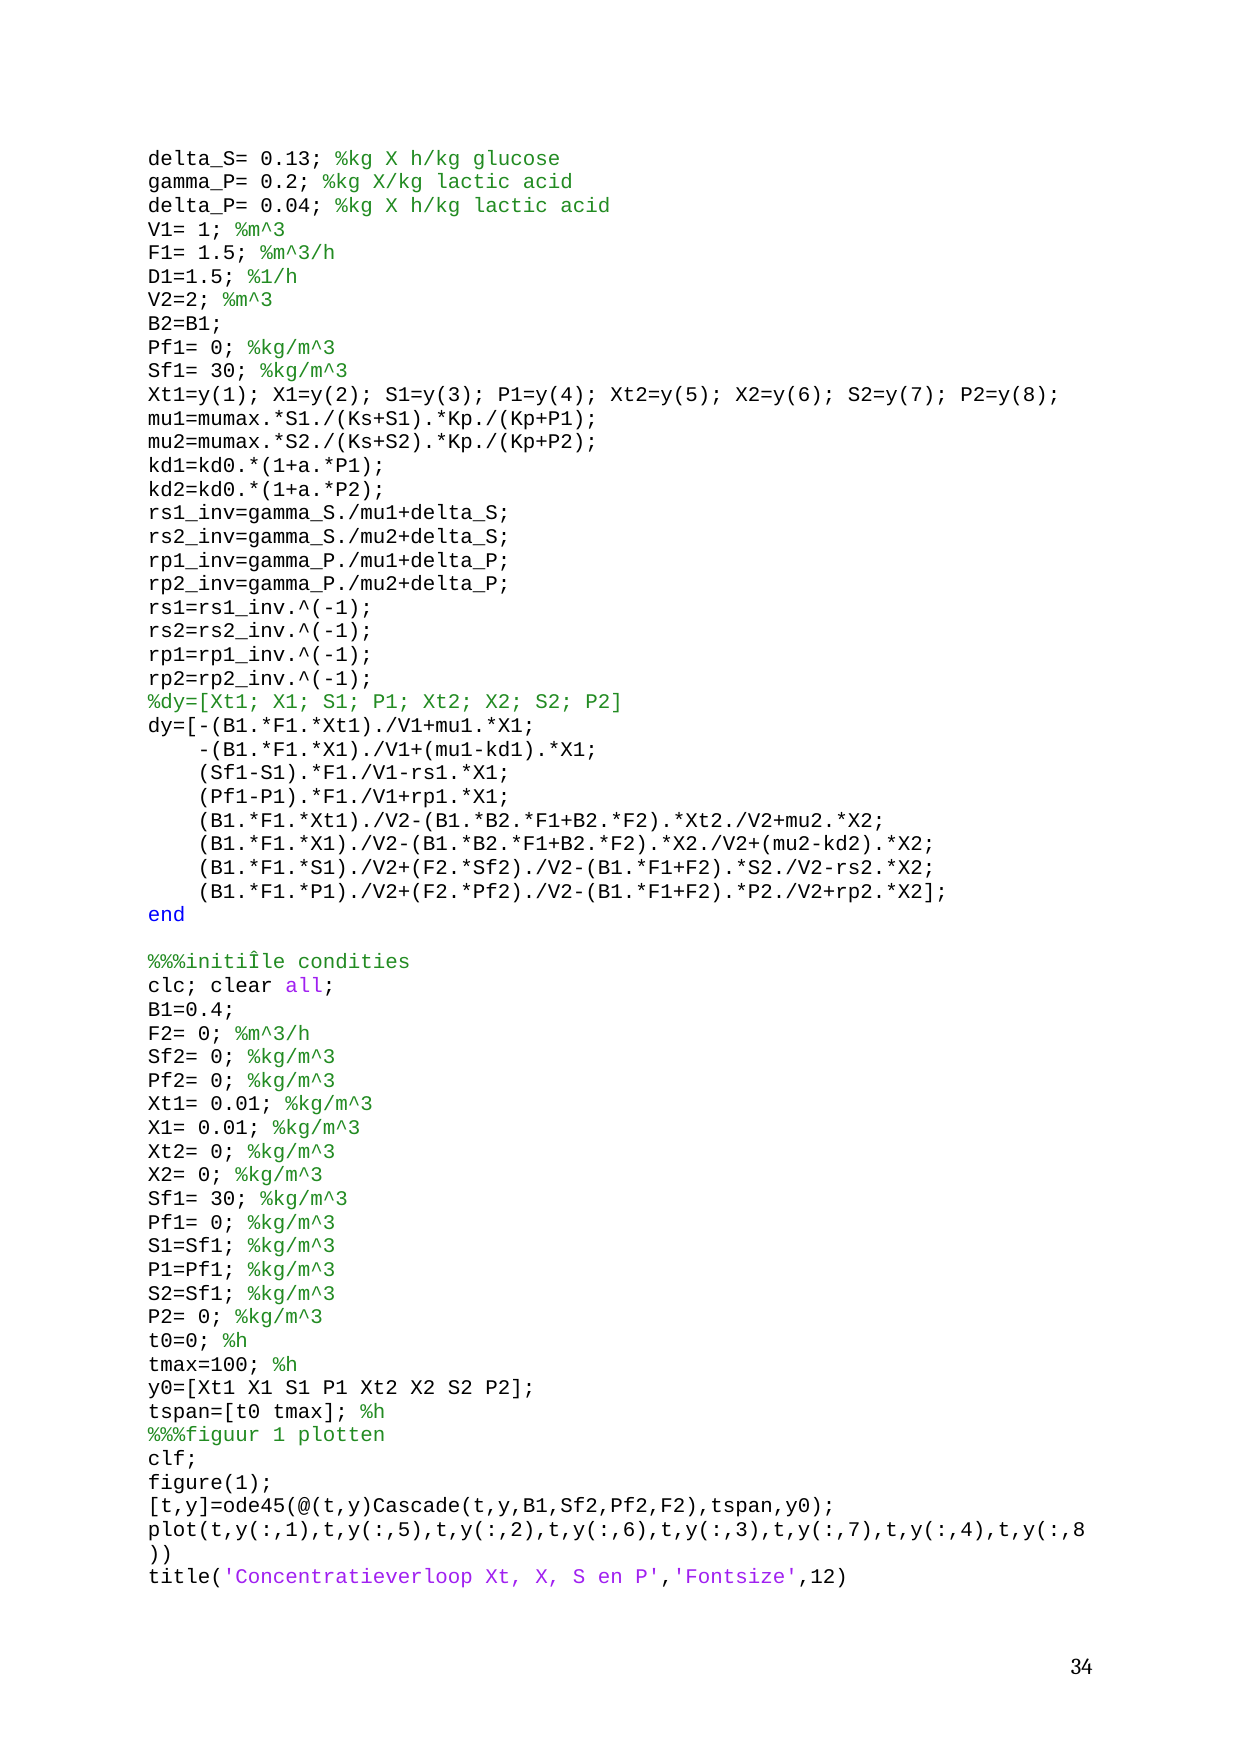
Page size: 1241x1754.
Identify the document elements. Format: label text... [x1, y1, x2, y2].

text tmax=100; %h [148, 1353, 1093, 1377]
text t0=0; %h [148, 1330, 1093, 1353]
text Pf1= 0; %kg/m^3 [148, 337, 1093, 360]
text kd1=kd0.*(1+a.*P1); [148, 455, 1093, 479]
text D1=1.5; %1/h [148, 266, 1093, 289]
text rs1=rs1_inv.^(-1); [148, 597, 1093, 621]
text rs1_inv=gamma_S./mu1+delta_S; [148, 502, 1093, 526]
text title('Concentratieverloop Xt, X, S en P','Fontsize',12) [148, 1566, 1093, 1590]
text rp1_inv=gamma_P./mu1+delta_P; [148, 549, 1093, 573]
text rp2=rp2_inv.^(-1); [148, 668, 1093, 691]
text delta_P= 0.04; %kg X h/kg lactic acid [148, 195, 1093, 218]
text F2= 0; %m^3/h [148, 1022, 1093, 1046]
text P2= 0; %kg/m^3 [148, 1306, 1093, 1330]
text Pf1= 0; %kg/m^3 [148, 1212, 1093, 1235]
text Xt1=y(1); X1=y(2); S1=y(3); P1=y(4); Xt2=y(5); X2=y(6); S2=y(7); P2=y(8); [148, 384, 1093, 408]
text (B1.*F1.*S1)./V2+(F2.*Sf2)./V2-(B1.*F1+F2).*S2./V2-rs2.*X2; [148, 857, 1093, 881]
text Sf2= 0; %kg/m^3 [148, 1046, 1093, 1070]
text F1= 1.5; %m^3/h [148, 242, 1093, 266]
text tspan=[t0 tmax]; %h [148, 1401, 1093, 1424]
text Xt2= 0; %kg/m^3 [148, 1141, 1093, 1164]
text figure(1); [148, 1472, 1093, 1495]
text P1=Pf1; %kg/m^3 [148, 1259, 1093, 1283]
text B1=0.4; [148, 999, 1093, 1022]
text %%%initiÎle condities [148, 952, 1093, 975]
text kd2=kd0.*(1+a.*P2); [148, 479, 1093, 502]
text %dy=[Xt1; X1; S1; P1; Xt2; X2; S2; P2] [148, 691, 1093, 715]
text Xt1= 0.01; %kg/m^3 [148, 1093, 1093, 1117]
text delta_S= 0.13; %kg X h/kg glucose [148, 148, 1093, 171]
text y0=[Xt1 X1 S1 P1 Xt2 X2 S2 P2]; [148, 1377, 1093, 1401]
text Sf1= 30; %kg/m^3 [148, 360, 1093, 384]
text [t,y]=ode45(@(t,y)Cascade(t,y,B1,Sf2,Pf2,F2),tspan,y0); [148, 1495, 1093, 1519]
text Pf2= 0; %kg/m^3 [148, 1070, 1093, 1093]
text rp1=rp1_inv.^(-1); [148, 644, 1093, 668]
text clc; clear all; [148, 975, 1093, 999]
text (B1.*F1.*P1)./V2+(F2.*Pf2)./V2-(B1.*F1+F2).*P2./V2+rp2.*X2]; [148, 881, 1093, 904]
text rs2=rs2_inv.^(-1); [148, 621, 1093, 644]
text rp2_inv=gamma_P./mu2+delta_P; [148, 573, 1093, 597]
text (Pf1-P1).*F1./V1+rp1.*X1; [148, 786, 1093, 810]
text mu1=mumax.*S1./(Ks+S1).*Kp./(Kp+P1); [148, 408, 1093, 431]
text S2=Sf1; %kg/m^3 [148, 1283, 1093, 1306]
text B2=B1; [148, 313, 1093, 337]
text Sf1= 30; %kg/m^3 [148, 1188, 1093, 1212]
text S1=Sf1; %kg/m^3 [148, 1235, 1093, 1259]
text (B1.*F1.*X1)./V2-(B1.*B2.*F1+B2.*F2).*X2./V2+(mu2-kd2).*X2; [148, 833, 1093, 857]
text gamma_P= 0.2; %kg X/kg lactic acid [148, 171, 1093, 195]
text rs2_inv=gamma_S./mu2+delta_S; [148, 526, 1093, 549]
text (B1.*F1.*Xt1)./V2-(B1.*B2.*F1+B2.*F2).*Xt2./V2+mu2.*X2; [148, 810, 1093, 833]
text end [148, 904, 1093, 928]
text V2=2; %m^3 [148, 289, 1093, 313]
text dy=[-(B1.*F1.*Xt1)./V1+mu1.*X1; [148, 715, 1093, 739]
text -(B1.*F1.*X1)./V1+(mu1-kd1).*X1; [148, 739, 1093, 762]
text X2= 0; %kg/m^3 [148, 1164, 1093, 1188]
text (Sf1-S1).*F1./V1-rs1.*X1; [148, 762, 1093, 786]
text V1= 1; %m^3 [148, 218, 1093, 242]
text X1= 0.01; %kg/m^3 [148, 1117, 1093, 1141]
text plot(t,y(:,1),t,y(:,5),t,y(:,2),t,y(:,6),t,y(:,3),t,y(:,7),t,y(:,4),t,y(:,8)) [148, 1519, 1093, 1566]
text clf; [148, 1448, 1093, 1472]
text %%%figuur 1 plotten [148, 1424, 1093, 1448]
text mu2=mumax.*S2./(Ks+S2).*Kp./(Kp+P2); [148, 431, 1093, 455]
